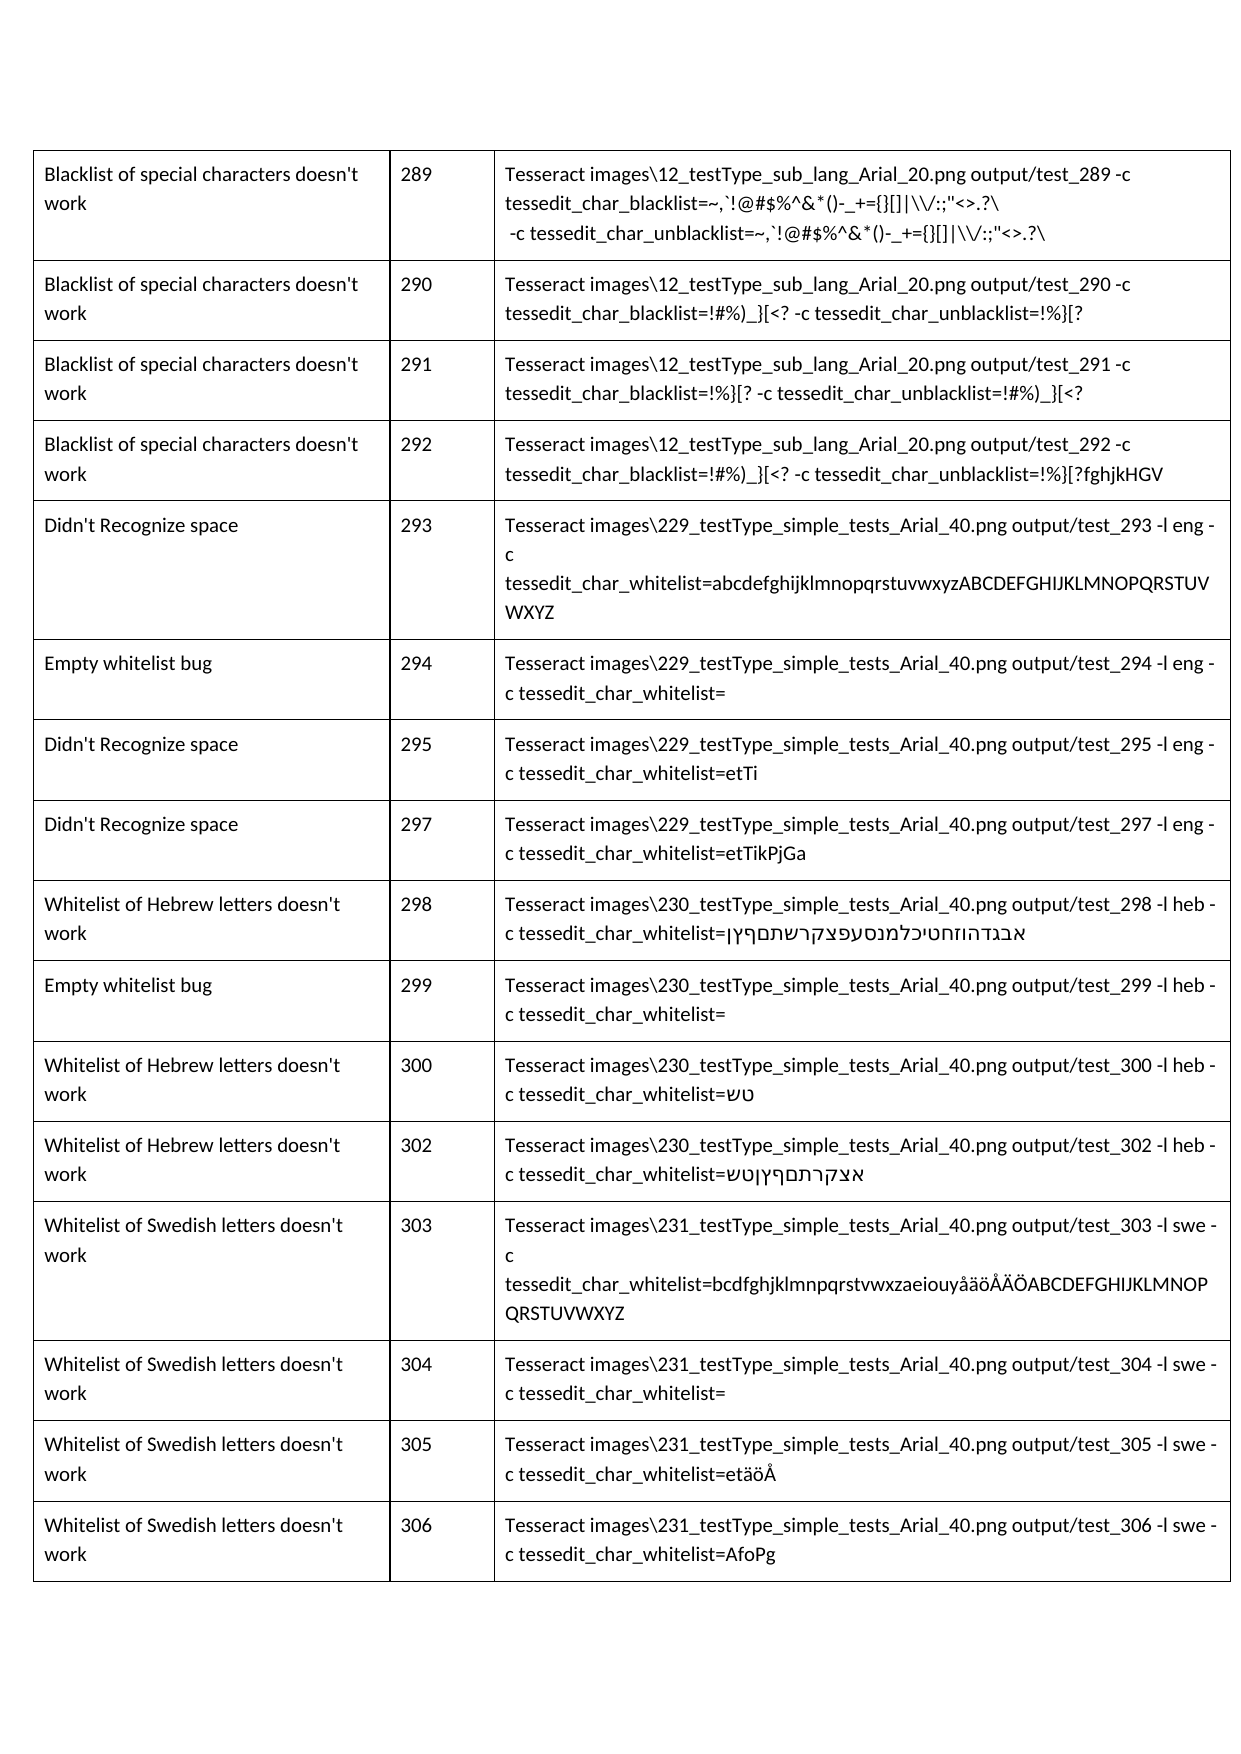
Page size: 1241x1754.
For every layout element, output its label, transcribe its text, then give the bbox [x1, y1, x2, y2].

table_cell Blacklist of special characters doesn't work [34, 421, 389, 500]
table_cell Tesseract images\230_testType_simple_tests_Arial_40.png output/test_298 -l heb -c tessedit_char_whitelist=אבגדהוזחטיכלמנסעפצקרשתםףץן [495, 881, 1230, 960]
table_cell 306 [391, 1502, 494, 1581]
table_cell Tesseract images\230_testType_simple_tests_Arial_40.png output/test_299 -l heb -c tessedit_char_whitelist= [495, 961, 1230, 1041]
table_cell Empty whitelist bug [34, 640, 389, 719]
table_cell 298 [391, 881, 494, 960]
table_cell 300 [391, 1042, 494, 1121]
table_cell Whitelist of Hebrew letters doesn't work [34, 1122, 389, 1201]
table_cell Whitelist of Swedish letters doesn't work [34, 1341, 389, 1420]
table_cell Whitelist of Swedish letters doesn't work [34, 1202, 389, 1340]
table_cell Empty whitelist bug [34, 961, 389, 1041]
table_cell Tesseract images\229_testType_simple_tests_Arial_40.png output/test_294 -l eng -c tessedit_char_whitelist= [495, 640, 1230, 719]
table_cell 295 [391, 720, 494, 800]
table_cell Tesseract images\231_testType_simple_tests_Arial_40.png output/test_306 -l swe -c tessedit_char_whitelist=AfoPg [495, 1502, 1230, 1581]
table_cell Tesseract images\229_testType_simple_tests_Arial_40.png output/test_293 -l eng -c tessedit_char_whitelist=abcdefghijklmnopqrstuvwxyzABCDEFGHIJKLMNOPQRSTUVWXYZ [495, 501, 1230, 639]
table_cell Didn't Recognize space [34, 801, 389, 880]
table_cell 302 [391, 1122, 494, 1201]
table_cell Tesseract images\12_testType_sub_lang_Arial_20.png output/test_290 -c tessedit_char_blacklist=!#%)_}[<? -c tessedit_char_unblacklist=!%}[? [495, 261, 1230, 340]
table_cell Tesseract images\12_testType_sub_lang_Arial_20.png output/test_292 -c tessedit_char_blacklist=!#%)_}[<? -c tessedit_char_unblacklist=!%}[?fghjkHGV [495, 421, 1230, 500]
table_cell Tesseract images\230_testType_simple_tests_Arial_40.png output/test_302 -l heb -c tessedit_char_whitelist=אצקרתםףץןטש [495, 1122, 1230, 1201]
table_cell Tesseract images\231_testType_simple_tests_Arial_40.png output/test_303 -l swe -c tessedit_char_whitelist=bcdfghjklmnpqrstvwxzaeiouyåäöÅÄÖABCDEFGHIJKLMNOPQRSTUVWXYZ [495, 1202, 1230, 1340]
table_cell Blacklist of special characters doesn't work [34, 261, 389, 340]
table_cell Tesseract images\12_testType_sub_lang_Arial_20.png output/test_291 -c tessedit_char_blacklist=!%}[? -c tessedit_char_unblacklist=!#%)_}[<? [495, 341, 1230, 420]
table_cell Tesseract images\229_testType_simple_tests_Arial_40.png output/test_295 -l eng -c tessedit_char_whitelist=etTi [495, 720, 1230, 800]
table_cell Whitelist of Hebrew letters doesn't work [34, 1042, 389, 1121]
table_cell Didn't Recognize space [34, 720, 389, 800]
table_cell 303 [391, 1202, 494, 1340]
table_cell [34, 151, 389, 259]
table_cell 291 [391, 341, 494, 420]
table_cell 292 [391, 421, 494, 500]
table_cell 305 [391, 1421, 494, 1501]
table_cell Tesseract images\230_testType_simple_tests_Arial_40.png output/test_300 -l heb -c tessedit_char_whitelist=טש [495, 1042, 1230, 1121]
table_cell 297 [391, 801, 494, 880]
table_cell Tesseract images\231_testType_simple_tests_Arial_40.png output/test_304 -l swe -c tessedit_char_whitelist= [495, 1341, 1230, 1420]
table_cell 304 [391, 1341, 494, 1420]
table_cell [34, 1502, 389, 1581]
table_cell 299 [391, 961, 494, 1041]
table_cell Didn't Recognize space [34, 501, 389, 639]
table_cell 290 [391, 261, 494, 340]
table_cell Whitelist of Swedish letters doesn't work [34, 1421, 389, 1501]
table_cell 293 [391, 501, 494, 639]
table_cell Tesseract images\229_testType_simple_tests_Arial_40.png output/test_297 -l eng -c tessedit_char_whitelist=etTikPjGa [495, 801, 1230, 880]
table_cell Tesseract images\231_testType_simple_tests_Arial_40.png output/test_305 -l swe -c tessedit_char_whitelist=etäöÅ [495, 1421, 1230, 1501]
table_cell Blacklist of special characters doesn't work [34, 341, 389, 420]
table_cell Whitelist of Hebrew letters doesn't work [34, 881, 389, 960]
table_cell 289 [391, 151, 494, 259]
table_cell 294 [391, 640, 494, 719]
table_cell Tesseract images\12_testType_sub_lang_Arial_20.png output/test_289 -c tessedit_char_blacklist=~,`!@#$%^&*()-_+={}[]|\\/:;"<>.?\ -c tessedit_char_unblacklist=~,`!@#$%^&*()-_+={}[]|\\/:;"<>.?\ [495, 151, 1230, 259]
